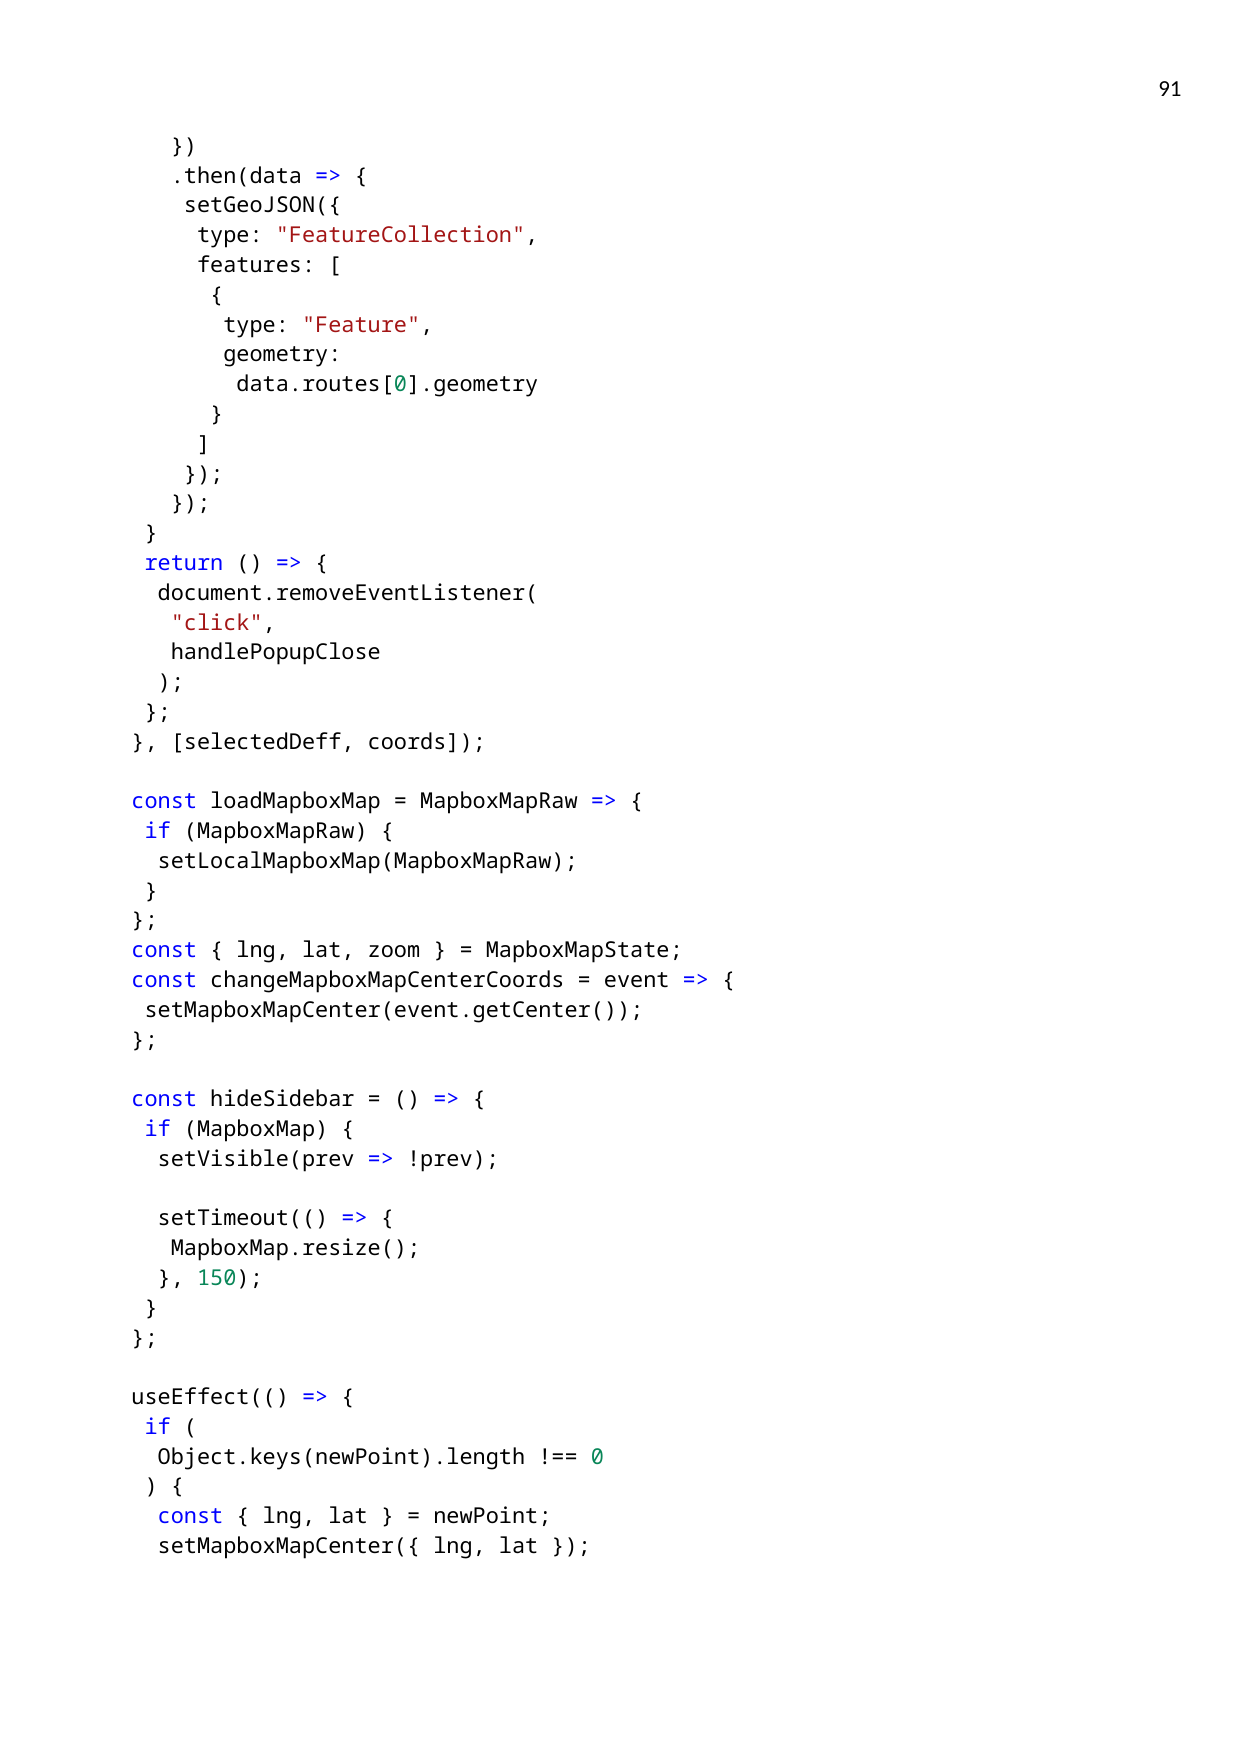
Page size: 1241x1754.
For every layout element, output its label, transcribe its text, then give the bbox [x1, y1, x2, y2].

text document.removeEventListener( [118, 577, 1181, 607]
text MapboxMap.resize(); [118, 1232, 1181, 1262]
text setVisible(prev => !prev); [118, 1143, 1181, 1173]
text type: "Feature", [118, 309, 1181, 338]
text }) [118, 130, 1181, 160]
text setLocalMapboxMap(MapboxMapRaw); [118, 845, 1181, 875]
text const { lng, lat } = newPoint; [118, 1500, 1181, 1530]
text setGeoJSON({ [118, 189, 1181, 219]
text type: "FeatureCollection", [118, 219, 1181, 249]
text } [118, 1292, 1181, 1322]
text const loadMapboxMap = MapboxMapRaw => { [118, 785, 1181, 815]
text } [118, 398, 1181, 428]
text }); [118, 458, 1181, 487]
text }; [118, 696, 1181, 726]
text } [118, 875, 1181, 904]
text }; [118, 1322, 1181, 1351]
text const { lng, lat, zoom } = MapboxMapState; [118, 934, 1181, 964]
text }; [118, 904, 1181, 934]
text return () => { [118, 547, 1181, 577]
text "click", [118, 607, 1181, 636]
text }, 150); [118, 1262, 1181, 1292]
text } [118, 517, 1181, 547]
text geometry: [118, 338, 1181, 368]
text }, [selectedDeff, coords]); [118, 726, 1181, 756]
text }; [118, 1024, 1181, 1053]
text }); [118, 487, 1181, 517]
text ] [118, 428, 1181, 458]
text useEffect(() => { [118, 1381, 1181, 1411]
text features: [ [118, 249, 1181, 279]
text .then(data => { [118, 160, 1181, 189]
text if (MapboxMapRaw) { [118, 815, 1181, 845]
text if (MapboxMap) { [118, 1113, 1181, 1143]
text const hideSidebar = () => { [118, 1083, 1181, 1113]
text if ( [118, 1411, 1181, 1441]
text { [118, 279, 1181, 309]
text data.routes[0].geometry [118, 368, 1181, 398]
text ); [118, 666, 1181, 696]
text Object.keys(newPoint).length !== 0 [118, 1441, 1181, 1471]
text setMapboxMapCenter(event.getCenter()); [118, 994, 1181, 1024]
text setMapboxMapCenter({ lng, lat }); [118, 1530, 1181, 1560]
text ) { [118, 1471, 1181, 1500]
text const changeMapboxMapCenterCoords = event => { [118, 964, 1181, 994]
text setTimeout(() => { [118, 1202, 1181, 1232]
text handlePopupClose [118, 636, 1181, 666]
